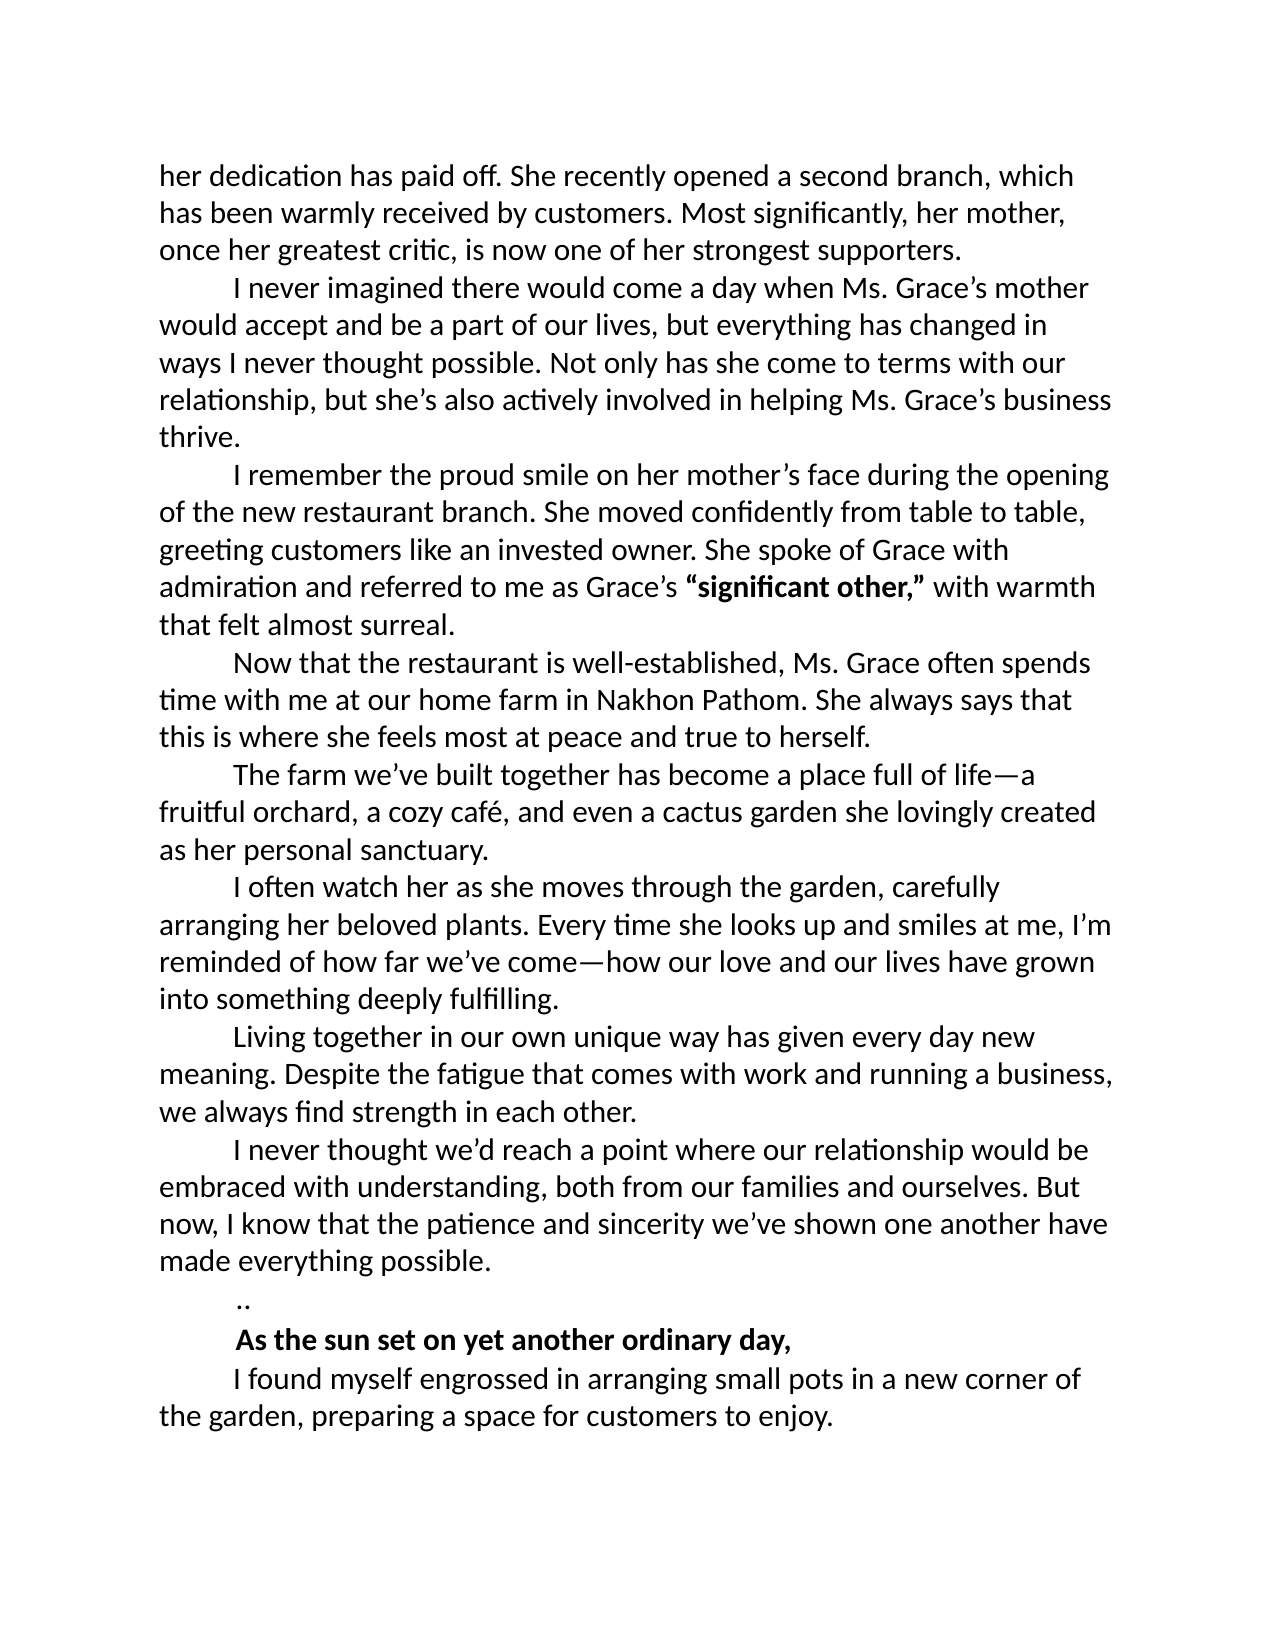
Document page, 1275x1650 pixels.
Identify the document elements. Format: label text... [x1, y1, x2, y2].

text I often watch her as she moves through the garden, carefully arranging her beloved plants. Every time she looks up and smiles at me, I’m reminded of how far we’ve come—how our love and our lives have grown into something deeply fulfilling. [159, 868, 1114, 1017]
text .. [235, 1280, 1114, 1317]
text Now that the restaurant is well-established, Ms. Grace often spends time with me at our home farm in Nakhon Pathom. She always says that this is where she feels most at peace and true to herself. [159, 643, 1114, 755]
text Living together in our own unique way has given every day new meaning. Despite the fatigue that comes with work and running a business, we always find strength in each other. [159, 1018, 1114, 1130]
text The farm we’ve built together has become a place full of life—a fruitful orchard, a cozy café, and even a cactus garden she lovingly created as her personal sanctuary. [159, 756, 1114, 868]
text I never imagined there would come a day when Ms. Grace’s mother would accept and be a part of our lives, but everything has changed in ways I never thought possible. Not only has she come to terms with our relationship, but she’s also actively involved in helping Ms. Grace’s business thrive. [159, 269, 1114, 456]
text I never thought we’d reach a point where our relationship would be embraced with understanding, both from our families and ourselves. But now, I know that the patience and sincerity we’ve shown one another have made everything possible. [159, 1130, 1114, 1280]
text As the sun set on yet another ordinary day, [235, 1320, 1113, 1358]
text I found myself engrossed in arranging small pots in a new corner of the garden, preparing a space for customers to enjoy. [159, 1359, 1114, 1434]
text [159, 156, 1114, 268]
text I remember the proud smile on her mother’s face during the opening of the new restaurant branch. She moved confidently from table to table, greeting customers like an invested owner. She spoke of Grace with admiration and referred to me as Grace’s “significant other,” with warmth that felt almost surreal. [159, 456, 1114, 643]
